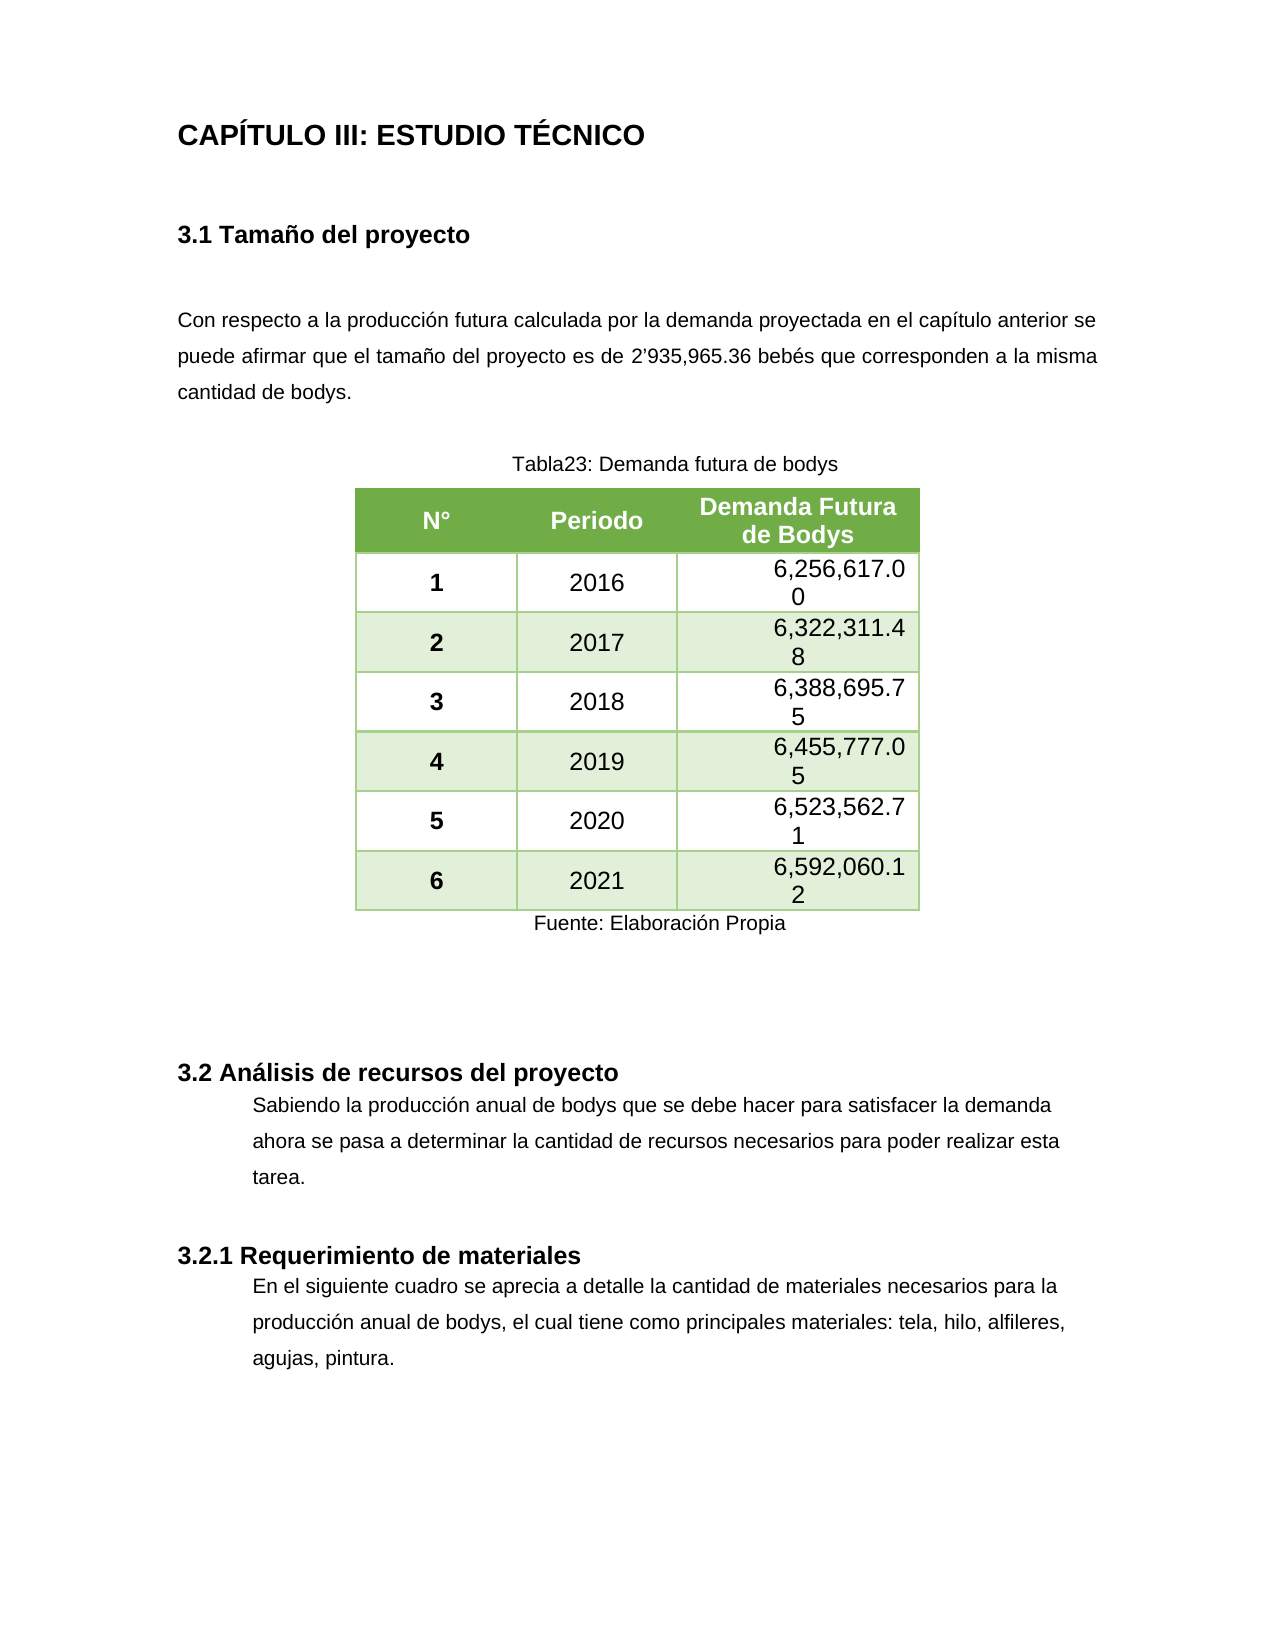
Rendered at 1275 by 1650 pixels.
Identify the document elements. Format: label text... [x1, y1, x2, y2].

table_cell 1 [357, 554, 516, 611]
table_header Periodo [517, 490, 677, 552]
list Fuente: Elaboración Propia [222, 911, 1098, 935]
text Tabla23: Demanda futura de bodys [252, 452, 1098, 476]
table_cell 6,388,695.75 [678, 673, 918, 730]
text Con respecto a la producción futura calculada por la demanda proyectada en el capítulo anterior se puede afirmar que el tamaño del proyecto es de 2’935,965.36 bebés que corresponden a la misma cantidad de bodys. [177, 308, 1098, 404]
table_cell 2 [357, 613, 516, 671]
table_cell 2017 [518, 613, 676, 671]
table_cell 6,322,311.48 [678, 613, 918, 671]
table_cell 2019 [518, 733, 676, 790]
table_cell 6,256,617.00 [678, 554, 918, 611]
table_cell 4 [357, 733, 516, 790]
subtitle 3.1 Tamaño del proyecto [177, 220, 1098, 248]
table_cell 6,592,060.12 [678, 852, 918, 909]
text Sabiendo la producción anual de bodys que se debe hacer para satisfacer la demanda ahora se pasa a determinar la cantidad de recursos necesarios para poder realizar esta tarea. [252, 1093, 1098, 1189]
table_cell 2018 [518, 673, 676, 730]
subtitle 3.2 Análisis de recursos del proyecto [177, 1058, 1098, 1087]
table_cell 6 [357, 852, 516, 909]
table_cell 5 [357, 792, 516, 849]
table_cell 2016 [518, 554, 676, 611]
table_cell 3 [357, 673, 516, 730]
text En el siguiente cuadro se aprecia a detalle la cantidad de materiales necesarios para la producción anual de bodys, el cual tiene como principales materiales: tela, hilo, alfileres, agujas, pintura. [252, 1274, 1098, 1370]
table_cell 6,523,562.71 [678, 792, 918, 849]
table_cell 6,455,777.05 [678, 733, 918, 790]
table_cell 2020 [518, 792, 676, 849]
table_header Demanda Futura de Bodys [677, 490, 918, 552]
subtitle 3.2.1 Requerimiento de materiales [177, 1241, 1098, 1270]
table_header N° [357, 490, 517, 552]
subtitle CAPÍTULO III: ESTUDIO TÉCNICO [177, 118, 1098, 152]
table_cell 2021 [518, 852, 676, 909]
